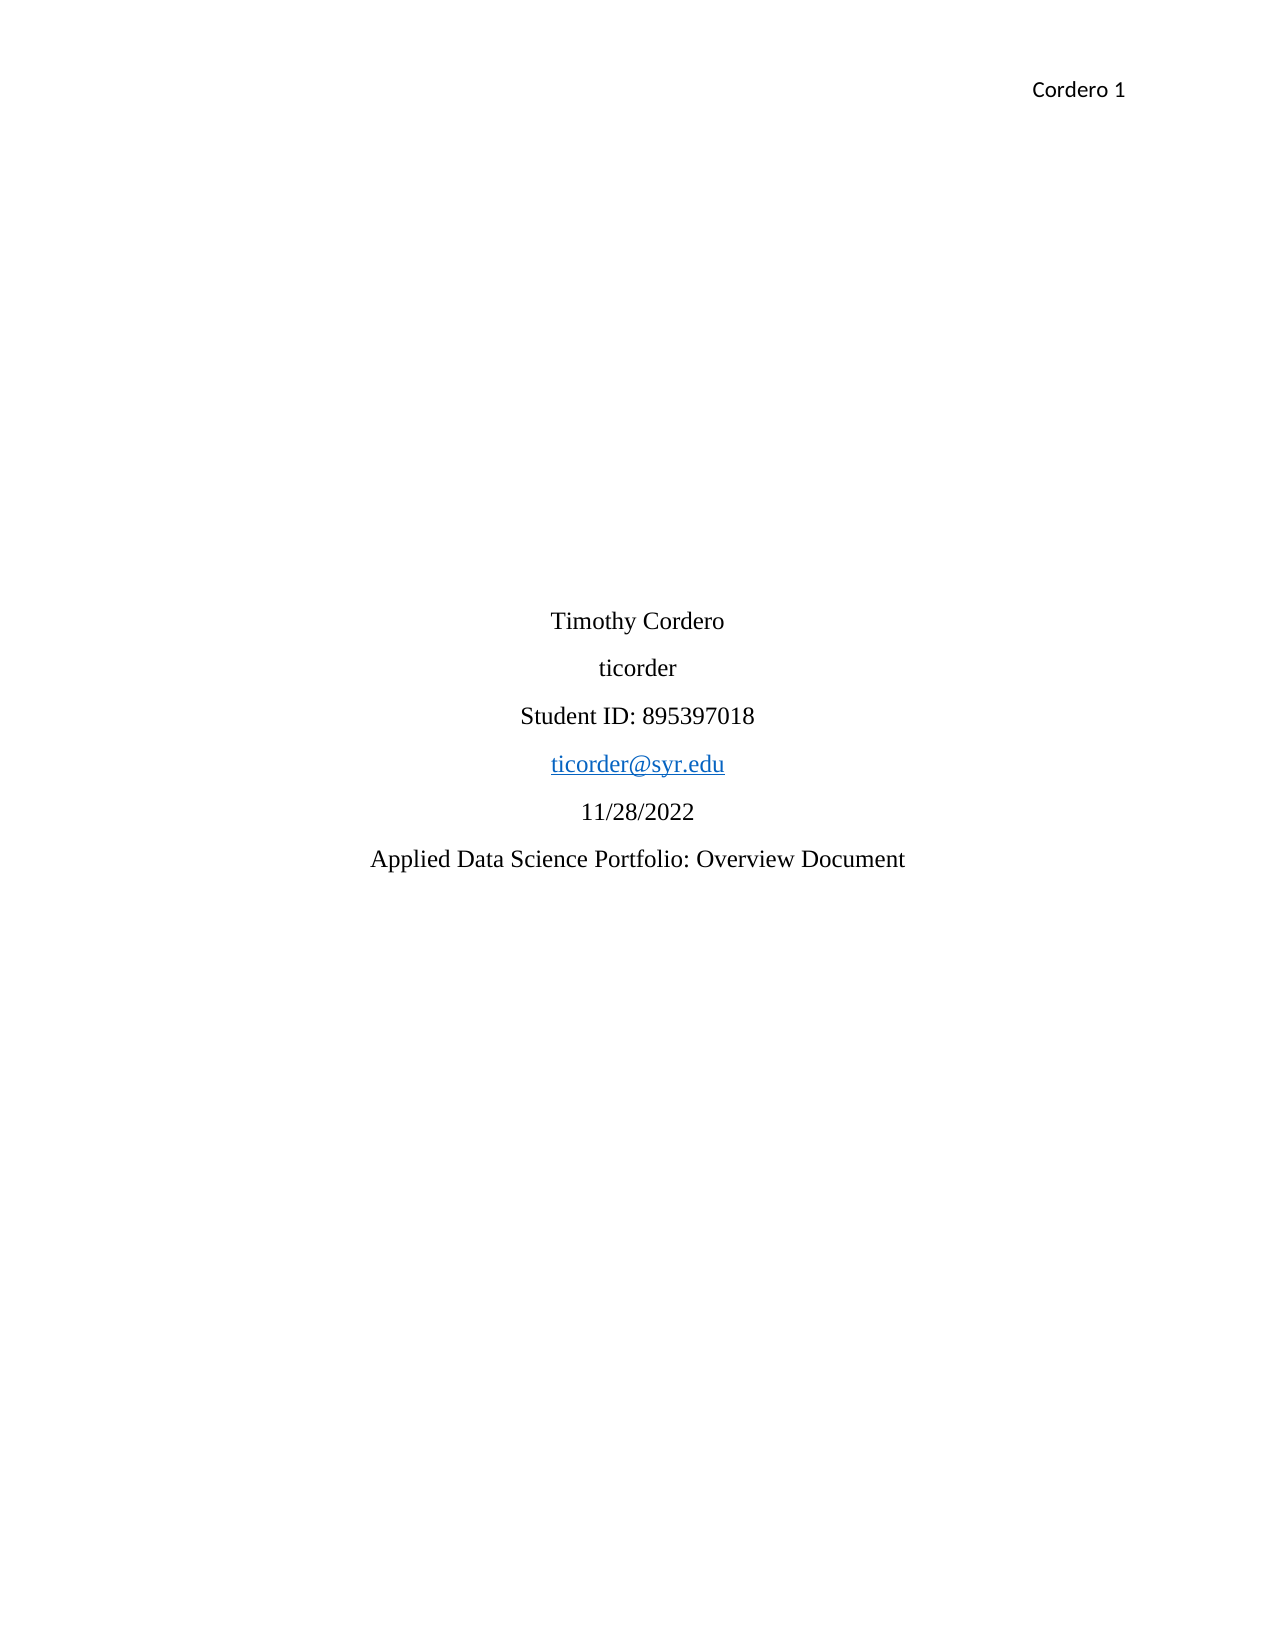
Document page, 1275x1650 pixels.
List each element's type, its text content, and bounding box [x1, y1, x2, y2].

text 11/28/2022 [150, 797, 1125, 825]
text Student ID: 895397018 [150, 701, 1125, 730]
text ticorder [150, 653, 1125, 682]
text Timothy Cordero [150, 606, 1125, 634]
text ticorder@syr.edu [150, 749, 1125, 778]
text Applied Data Science Portfolio: Overview Document [150, 844, 1125, 873]
